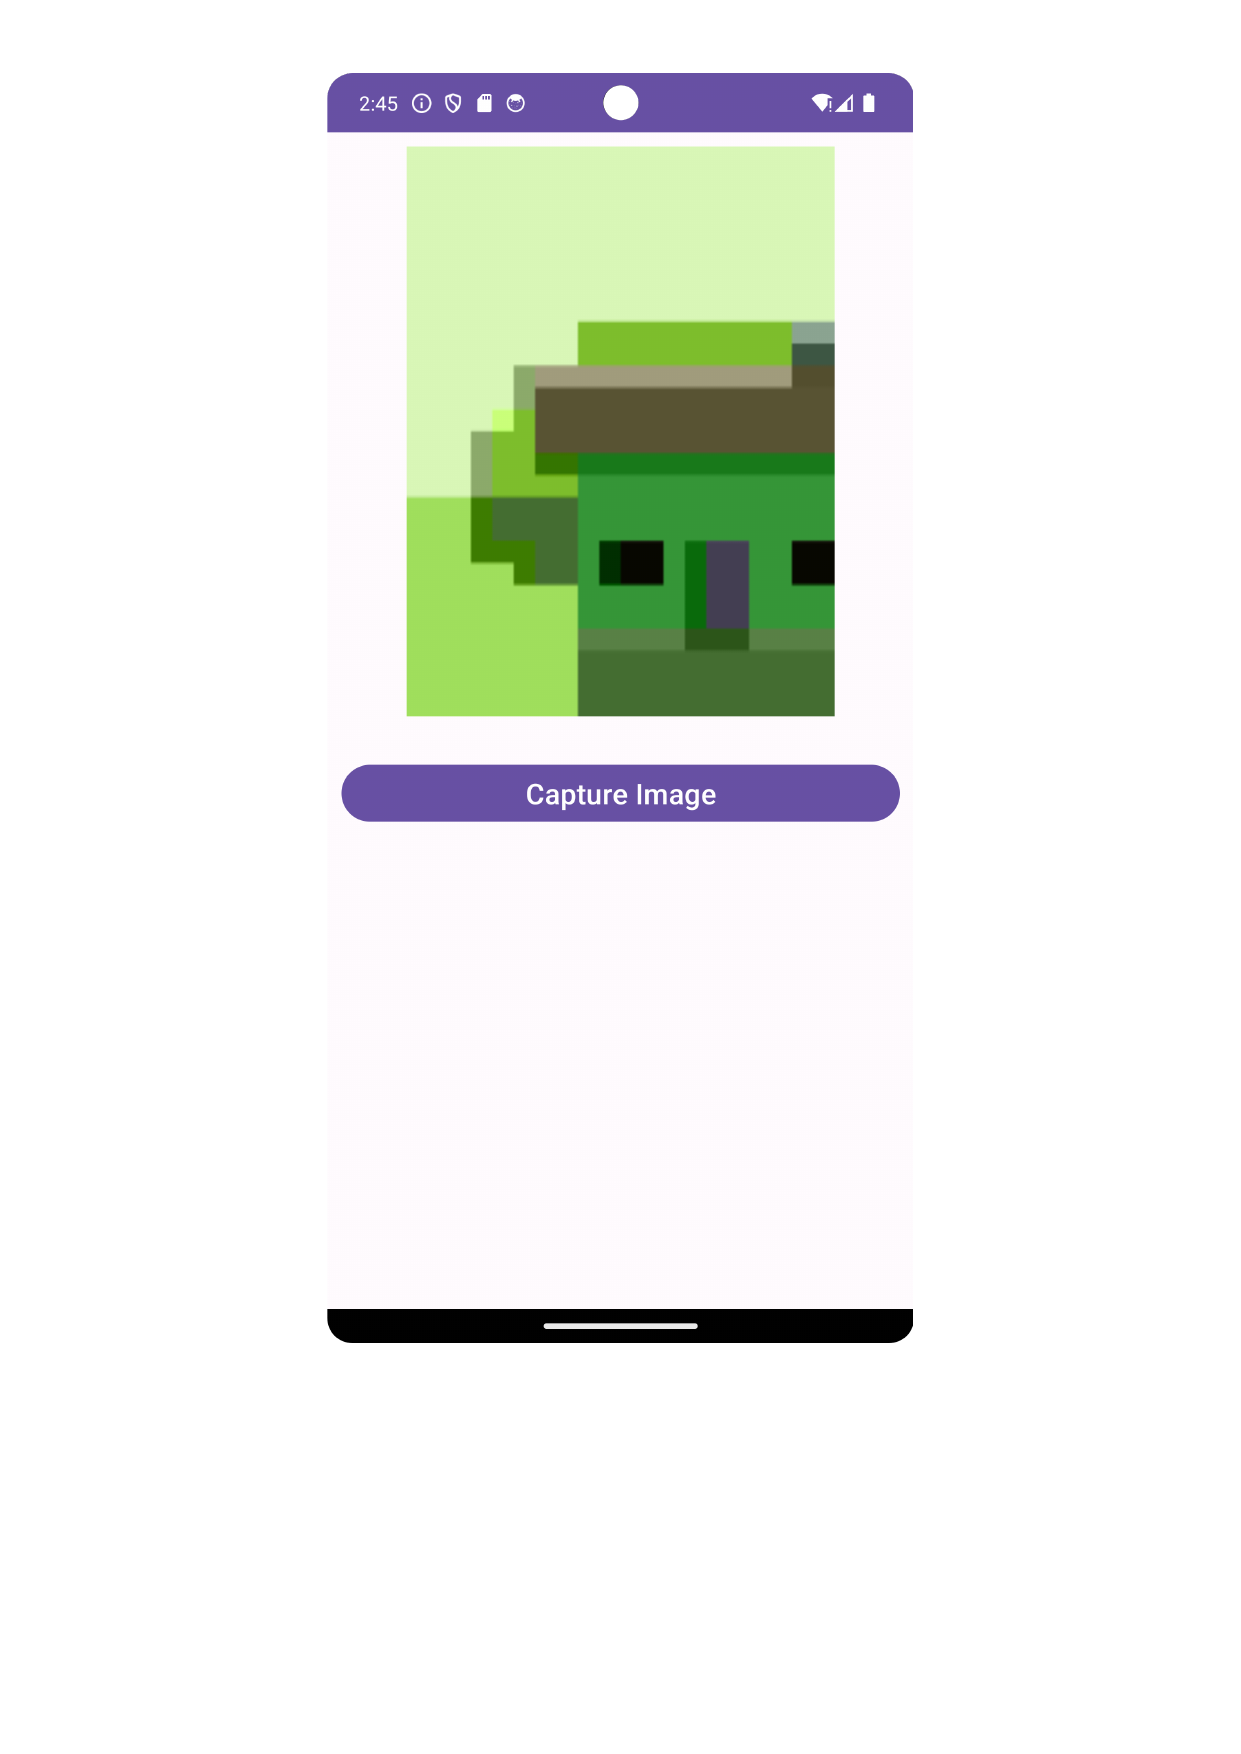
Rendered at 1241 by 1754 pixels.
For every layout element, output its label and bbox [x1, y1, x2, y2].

picture [327, 73, 913, 1343]
